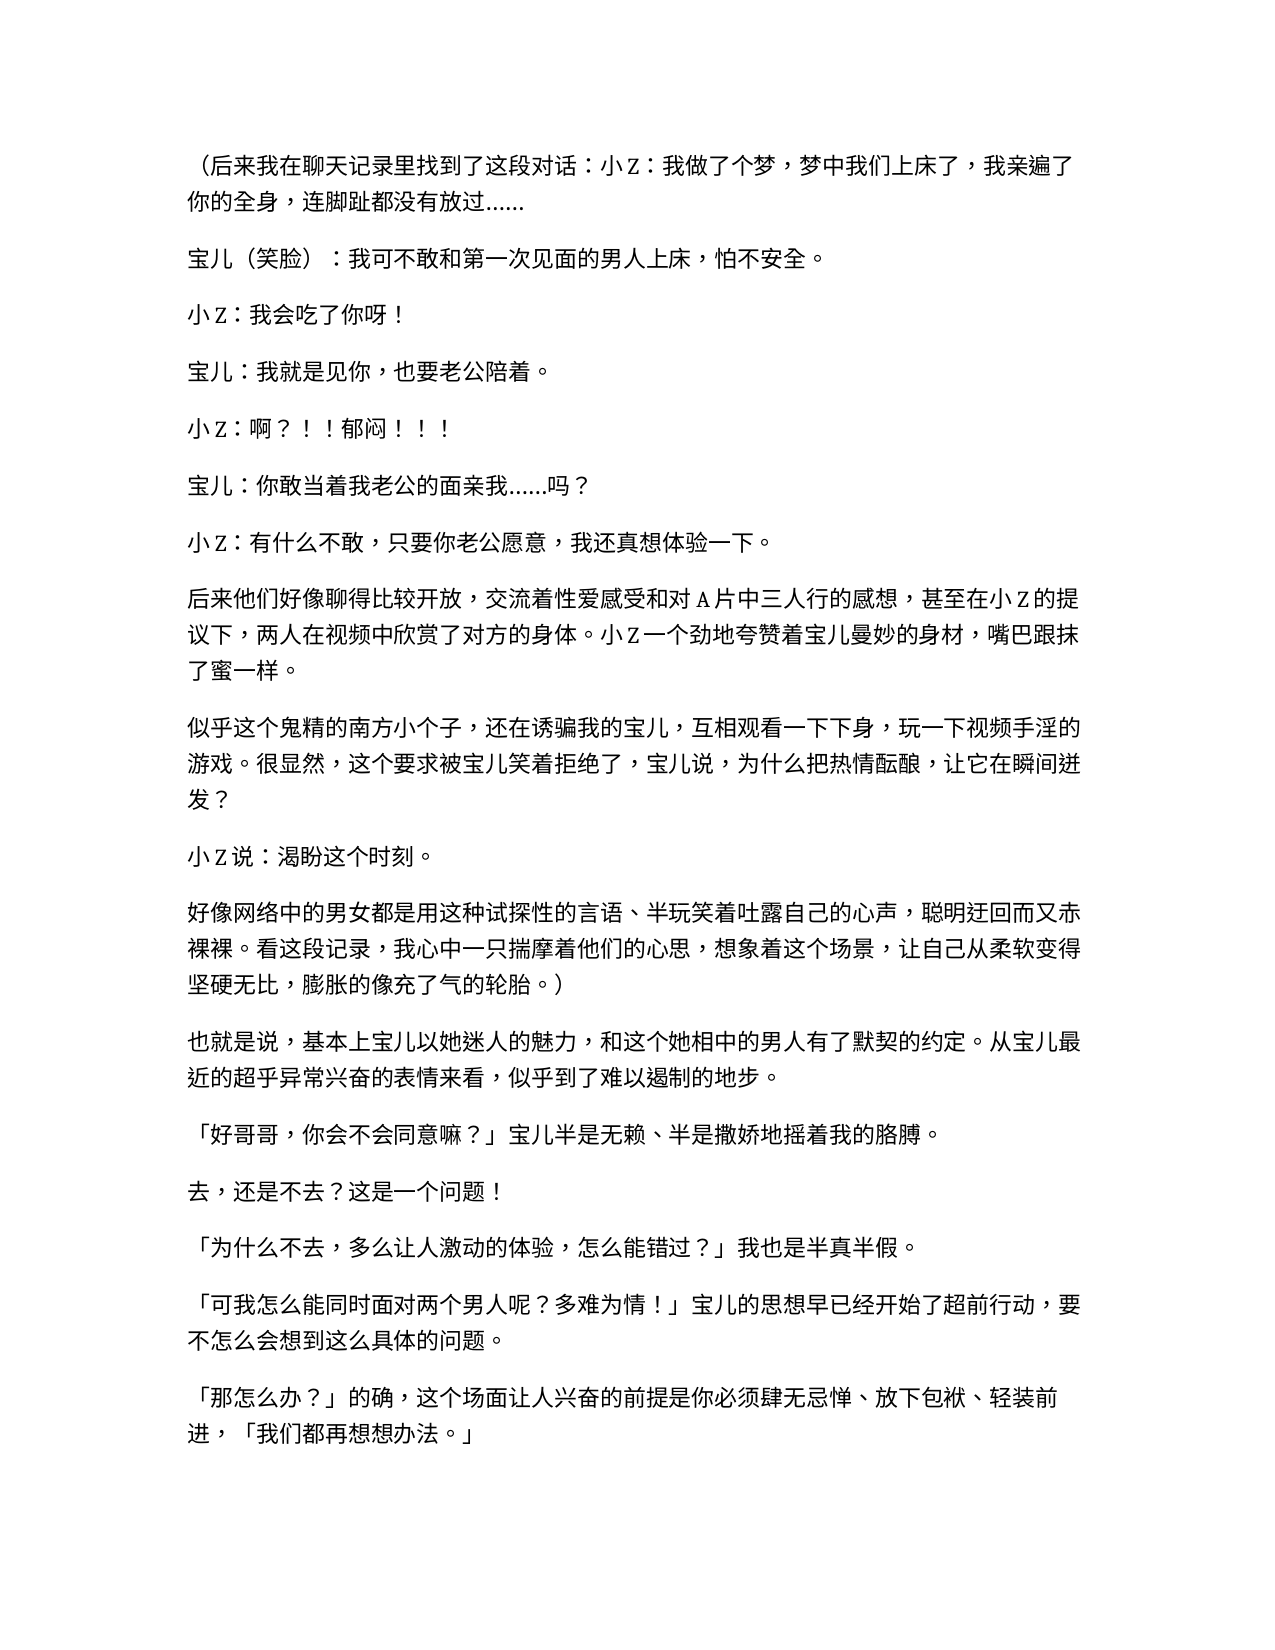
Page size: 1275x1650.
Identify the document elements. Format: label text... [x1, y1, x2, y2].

text 也就是说，基本上宝儿以她迷人的魅力，和这个她相中的男人有了默契的约定。从宝儿最近的超乎异常兴奋的表情来看，似乎到了难以遏制的地步。 [187, 1026, 1087, 1093]
text 小Z：有什么不敢，只要你老公愿意，我还真想体验一下。 [187, 527, 1087, 558]
text 后来他们好像聊得比较开放，交流着性爱感受和对A片中三人行的感想，甚至在小Z的提议下，两人在视频中欣赏了对方的身体。小Z一个劲地夸赞着宝儿曼妙的身材，嘴巴跟抹了蜜一样。 [187, 583, 1087, 686]
text 小Z说：渴盼这个时刻。 [187, 841, 1087, 872]
text 「好哥哥，你会不会同意嘛？」宝儿半是无赖、半是撒娇地摇着我的胳膊。 [187, 1119, 1087, 1150]
text 宝儿（笑脸）：我可不敢和第一次见面的男人上床，怕不安全。 [187, 243, 1087, 274]
text 「可我怎么能同时面对两个男人呢？多难为情！」宝儿的思想早已经开始了超前行动，要不怎么会想到这么具体的问题。 [187, 1289, 1087, 1356]
text 似乎这个鬼精的南方小个子，还在诱骗我的宝儿，互相观看一下下身，玩一下视频手淫的游戏。很显然，这个要求被宝儿笑着拒绝了，宝儿说，为什么把热情酝酿，让它在瞬间迸发？ [187, 712, 1087, 815]
text 「那怎么办？」的确，这个场面让人兴奋的前提是你必须肆无忌惮、放下包袱、轻装前进，「我们都再想想办法。」 [187, 1382, 1087, 1449]
text 好像网络中的男女都是用这种试探性的言语、半玩笑着吐露自己的心声，聪明迂回而又赤裸裸。看这段记录，我心中一只揣摩着他们的心思，想象着这个场景，让自己从柔软变得坚硬无比，膨胀的像充了气的轮胎。） [187, 897, 1087, 1001]
text 去，还是不去？这是一个问题！ [187, 1176, 1087, 1207]
text 宝儿：我就是见你，也要老公陪着。 [187, 356, 1087, 387]
text 「为什么不去，多么让人激动的体验，怎么能错过？」我也是半真半假。 [187, 1232, 1087, 1263]
text （后来我在聊天记录里找到了这段对话：小Z：我做了个梦，梦中我们上床了，我亲遍了你的全身，连脚趾都没有放过…… [187, 150, 1087, 217]
text 宝儿：你敢当着我老公的面亲我……吗？ [187, 470, 1087, 501]
text 小Z：我会吃了你呀！ [187, 299, 1087, 331]
text 小Z：啊？！！郁闷！！！ [187, 413, 1087, 444]
